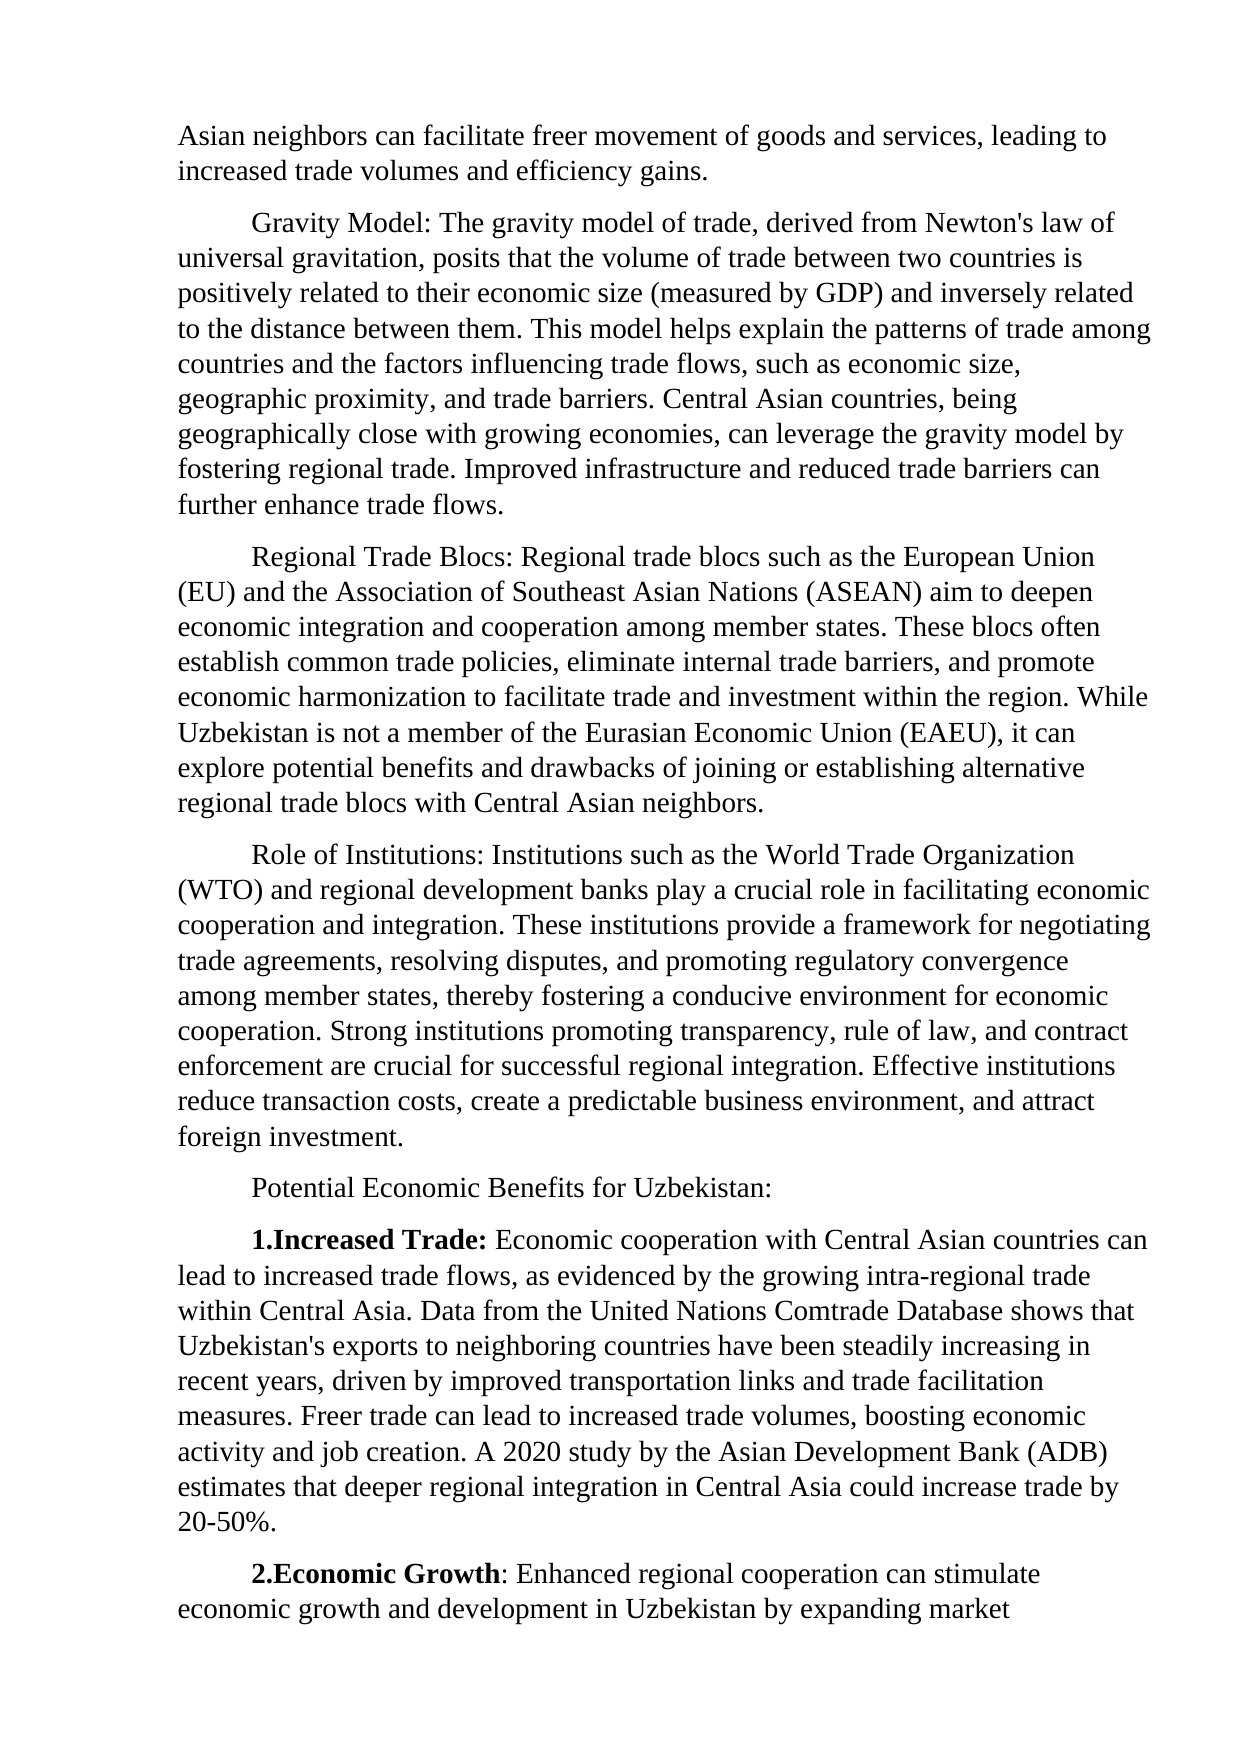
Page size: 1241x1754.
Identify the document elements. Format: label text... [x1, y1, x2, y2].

text 1.Increased Trade: Economic cooperation with Central Asian countries can lead to increased trade flows, as evidenced by the growing intra-regional trade within Central Asia. Data from the United Nations Comtrade Database shows that Uzbekistan's exports to neighboring countries have been steadily increasing in recent years, driven by improved transportation links and trade facilitation measures. Freer trade can lead to increased trade volumes, boosting economic activity and job creation. A 2020 study by the Asian Development Bank (ADB) estimates that deeper regional integration in Central Asia could increase trade by 20-50%. [177, 1293, 1152, 1608]
text Regional Trade Blocs: Regional trade blocs such as the European Union (EU) and the Association of Southeast Asian Nations (ASEAN) aim to deepen economic integration and cooperation among member states. These blocs often establish common trade policies, eliminate internal trade barriers, and promote economic harmonization to facilitate trade and investment within the region. While Uzbekistan is not a member of the Eurasian Economic Union (EAEU), it can explore potential benefits and drawbacks of joining or establishing alternative regional trade blocs with Central Asian neighbors. [177, 609, 1152, 889]
text Potential Economic Benefits for Uzbekistan: [177, 1241, 1152, 1274]
text Role of Institutions: Institutions such as the World Trade Organization (WTO) and regional development banks play a crucial role in facilitating economic cooperation and integration. These institutions provide a framework for negotiating trade agreements, resolving disputes, and promoting regulatory convergence among member states, thereby fostering a conducive environment for economic cooperation. Strong institutions promoting transparency, rule of law, and contract enforcement are crucial for successful regional integration. Effective institutions reduce transaction costs, create a predictable business environment, and attract foreign investment. [177, 907, 1152, 1223]
text Gravity Model: The gravity model of trade, derived from Newton's law of universal gravitation, posits that the volume of trade between two countries is positively related to their economic size (measured by GDP) and inversely related to the distance between them. This model helps explain the patterns of trade among countries and the factors influencing trade flows, such as economic size, geographic proximity, and trade barriers. Central Asian countries, being geographically close with growing economies, can leverage the gravity model by fostering regional trade. Improved infrastructure and reduced trade barriers can further enhance trade flows. [177, 276, 1152, 591]
